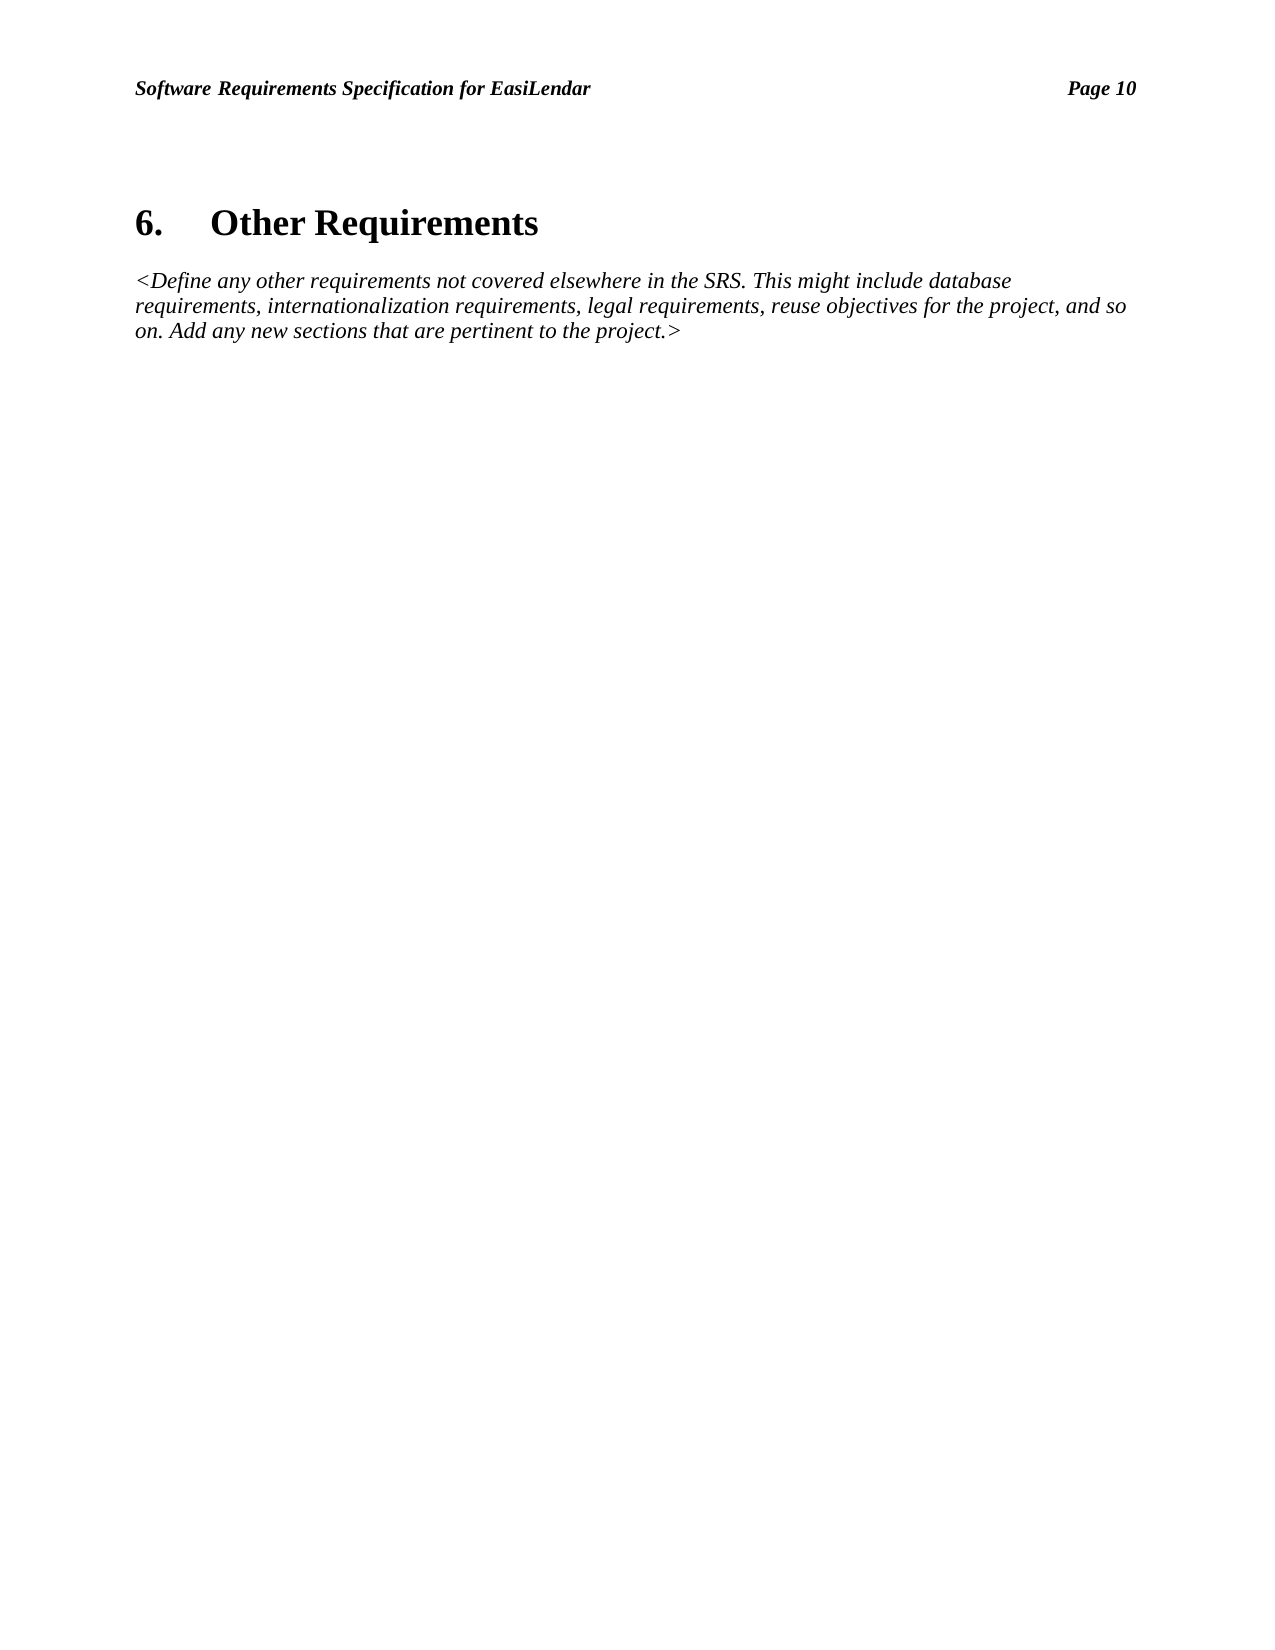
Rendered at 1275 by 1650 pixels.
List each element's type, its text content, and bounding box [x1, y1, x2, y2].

text <Define any other requirements not covered elsewhere in the SRS. This might include database requirements, internationalization requirements, legal requirements, reuse objectives for the project, and so on. Add any new sections that are pertinent to the project.> [135, 268, 1140, 343]
subtitle Other Requirements [135, 200, 1140, 243]
